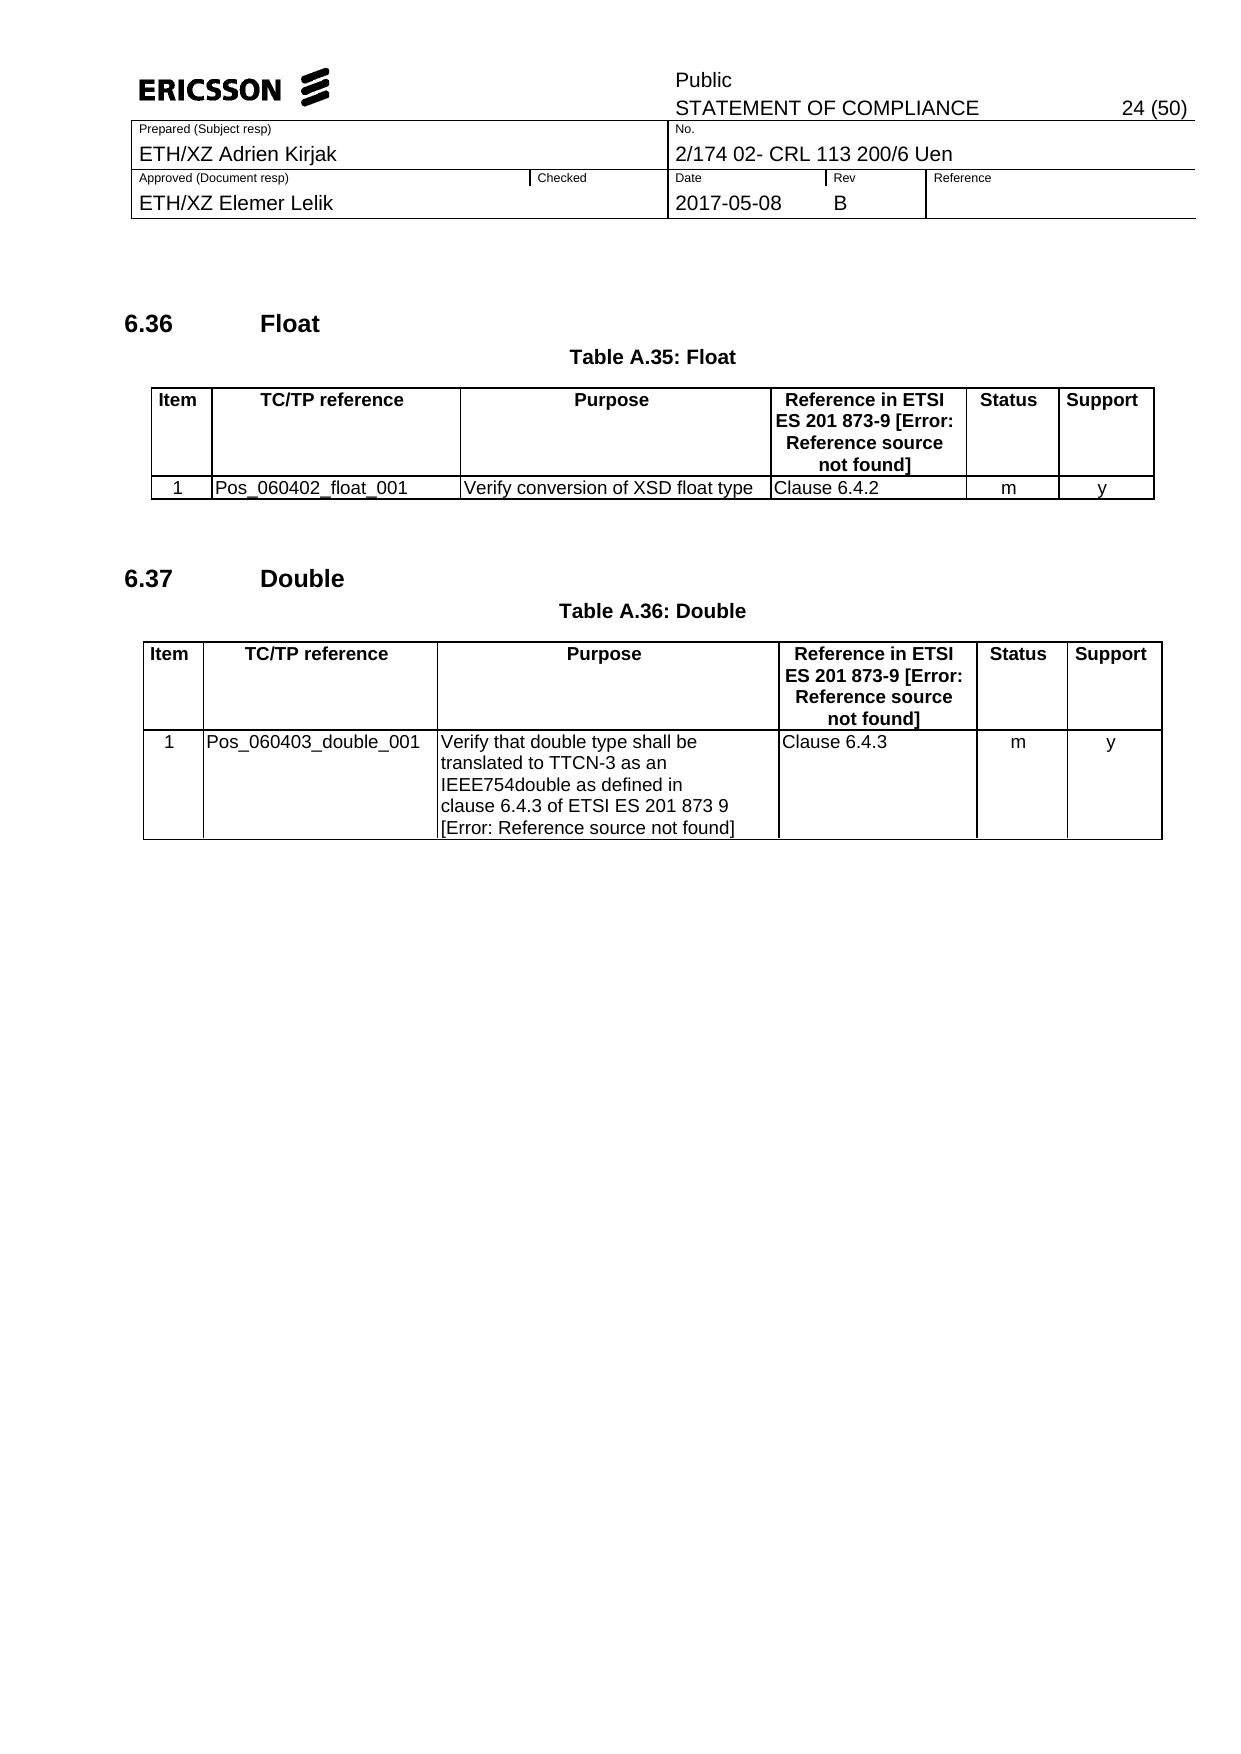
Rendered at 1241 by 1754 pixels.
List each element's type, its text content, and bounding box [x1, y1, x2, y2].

table_cell 1 [152, 477, 211, 498]
table_header Item [152, 389, 211, 475]
table_cell Pos_060403_double_001 [204, 731, 437, 838]
table_header Status [978, 643, 1067, 729]
table_header Status [967, 389, 1058, 475]
table_header TC/TP reference [204, 643, 437, 729]
text Table A.36: Double [124, 598, 1181, 622]
text Table A.35: Float [124, 344, 1181, 368]
table_cell Verify conversion of XSD float type [461, 477, 770, 498]
table_cell y [1060, 477, 1153, 498]
table_cell 1 [144, 731, 203, 838]
table_cell y [1068, 731, 1161, 838]
table_header Support [1068, 643, 1161, 729]
subtitle Double [124, 563, 1181, 592]
table_header Purpose [461, 389, 770, 475]
table_cell m [978, 731, 1067, 838]
table_cell Clause 6.4.2 [772, 477, 966, 498]
subtitle Float [124, 309, 1181, 338]
table_header Purpose [438, 643, 778, 729]
table_cell Pos_060402_float_001 [213, 477, 460, 498]
table_cell Clause 6.4.3 [780, 731, 976, 838]
picture [138, 67, 330, 107]
table_cell m [967, 477, 1058, 498]
table_header Support [1060, 389, 1153, 475]
table_header Item [144, 643, 203, 729]
table_header TC/TP reference [213, 389, 460, 475]
